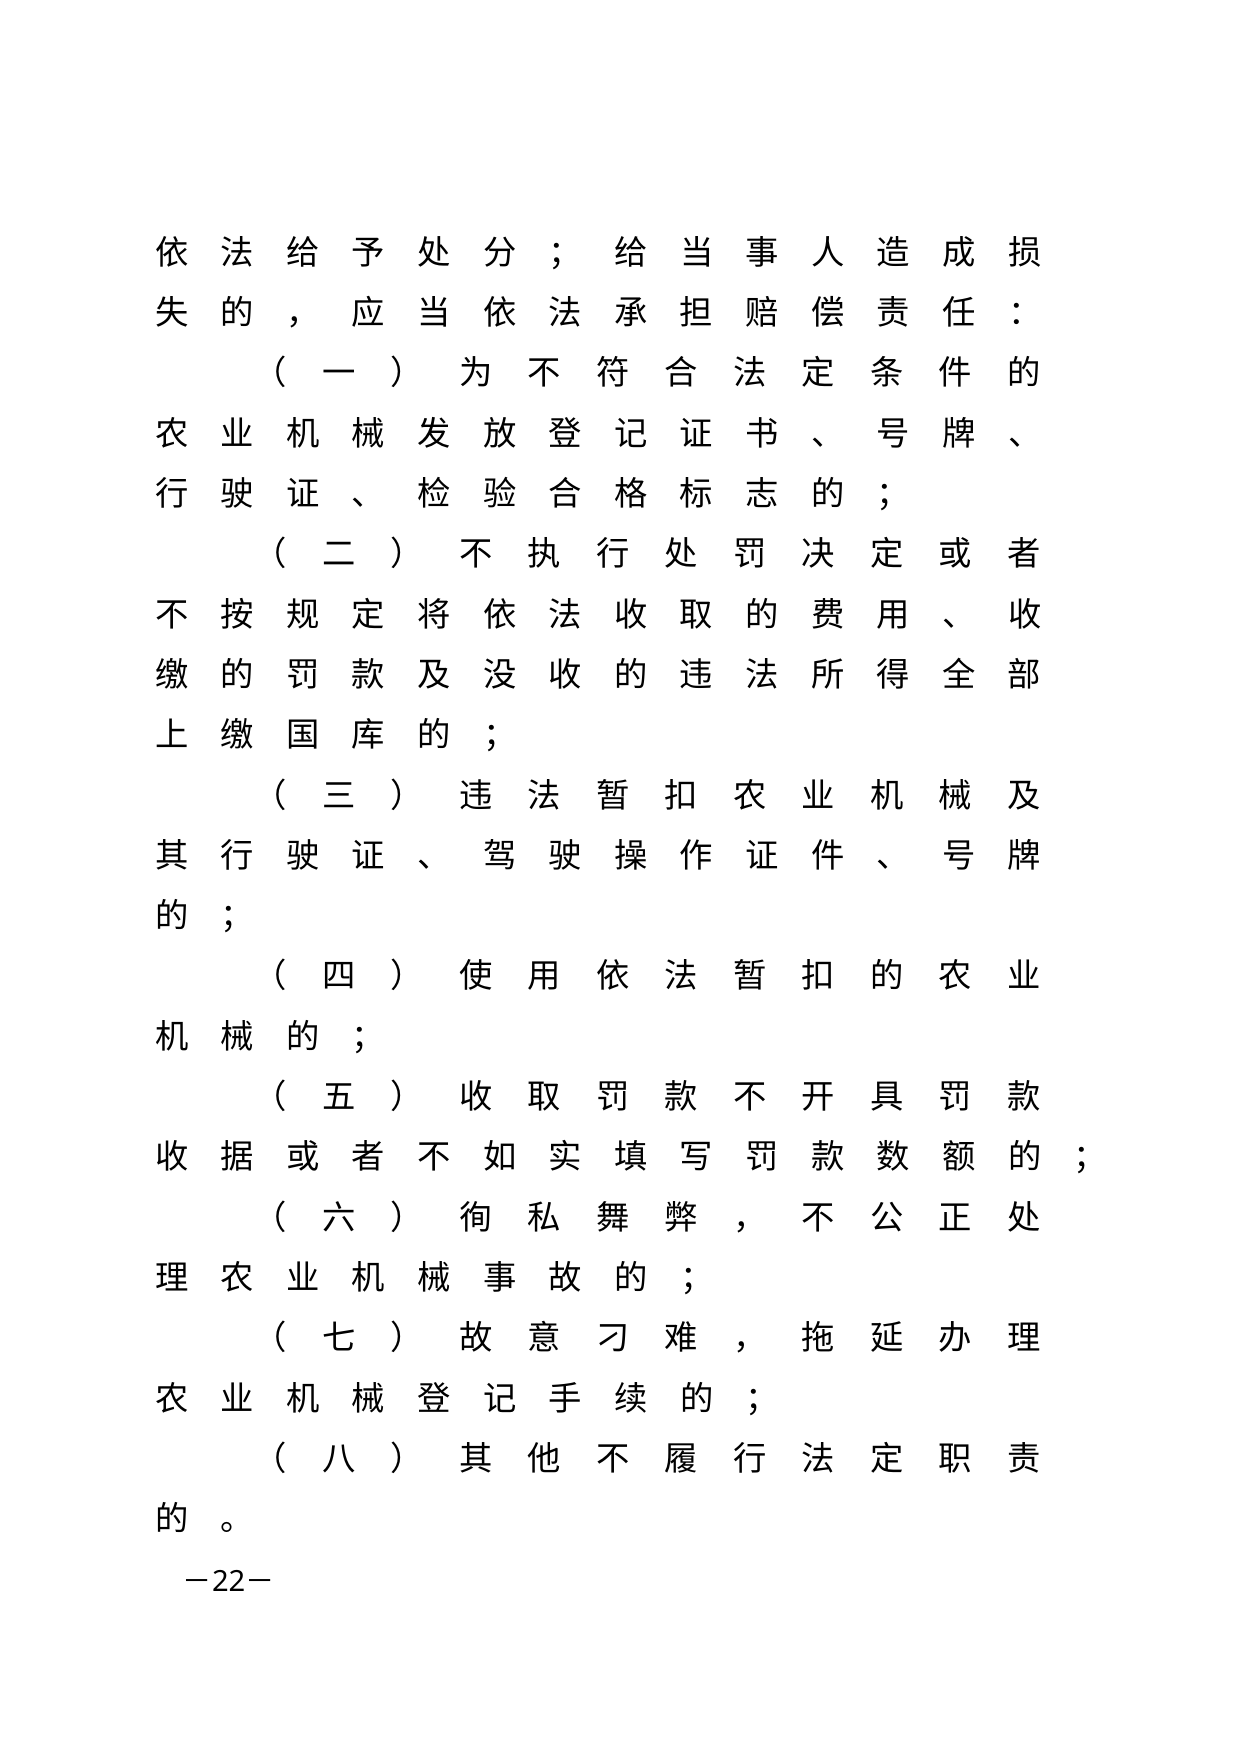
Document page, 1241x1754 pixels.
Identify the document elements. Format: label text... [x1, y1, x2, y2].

text （七）故意刁难，拖延办理农业机械登记手续的； [155, 1305, 1073, 1426]
text （八）其他不履行法定职责的。 [155, 1426, 1073, 1546]
text （二）不执行处罚决定或者不按规定将依法收取的费用、收缴的罚款及没收的违法所得全部上缴国库的； [155, 521, 1073, 762]
text （六）徇私舞弊，不公正处理农业机械事故的； [155, 1184, 1073, 1305]
text （一）为不符合法定条件的农业机械发放登记证书、号牌、行驶证、检验合格标志的； [155, 340, 1073, 521]
text 第三十九条 农机监理机构及其工作人员有下列行为之一的，依法给予处分；给当事人造成损失的，应当依法承担赔偿责任： [155, 219, 1073, 340]
text （三）违法暂扣农业机械及其行驶证、驾驶操作证件、号牌的； [155, 762, 1073, 943]
text （四）使用依法暂扣的农业机械的； [155, 943, 1073, 1064]
text （五）收取罚款不开具罚款收据或者不如实填写罚款数额的； [155, 1064, 1073, 1184]
